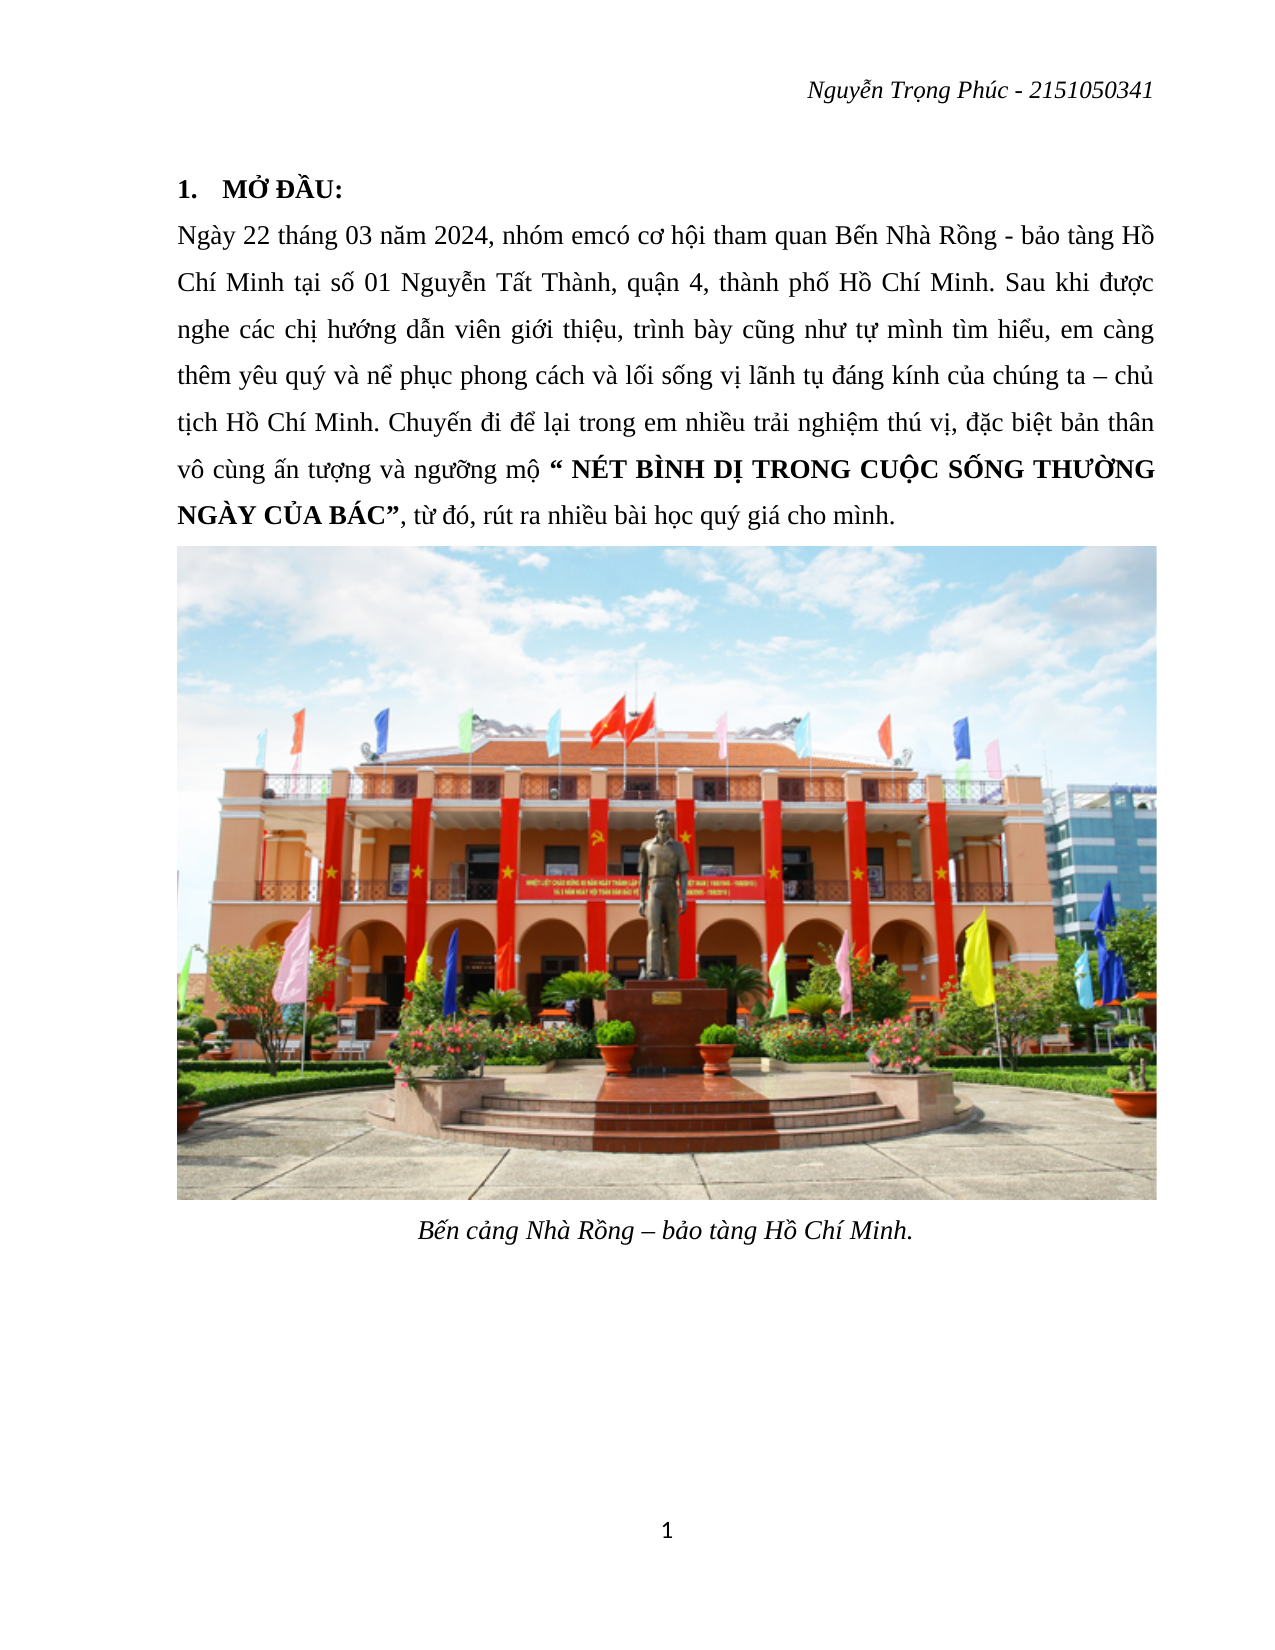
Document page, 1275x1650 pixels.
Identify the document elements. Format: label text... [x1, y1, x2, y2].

text Ngày 22 tháng 03 năm 2024, nhóm emcó cơ hội tham quan Bến Nhà Rồng - bảo tàng Hồ Chí Minh tại số 01 Nguyễn Tất Thành, quận 4, thành phố Hồ Chí Minh. Sau khi được nghe các chị hướng dẫn viên giới thiệu, trình bày cũng như tự mình tìm hiểu, em càng thêm yêu quý và nể phục phong cách và lối sống vị lãnh tụ đáng kính của chúng ta – chủ tịch Hồ Chí Minh. Chuyến đi để lại trong em nhiều trải nghiệm thú vị, đặc biệt bản thân vô cùng ấn tượng và ngưỡng mộ “ NÉT BÌNH DỊ TRONG CUỘC SỐNG THƯỜNG NGÀY CỦA BÁC”, từ đó, rút ra nhiều bài học quý giá cho mình. [177, 219, 1156, 531]
text Bến cảng Nhà Rồng – bảo tàng Hồ Chí Minh. [177, 1214, 1156, 1246]
picture [177, 546, 1157, 1200]
subtitle MỞ ĐẦU: [177, 173, 1156, 204]
